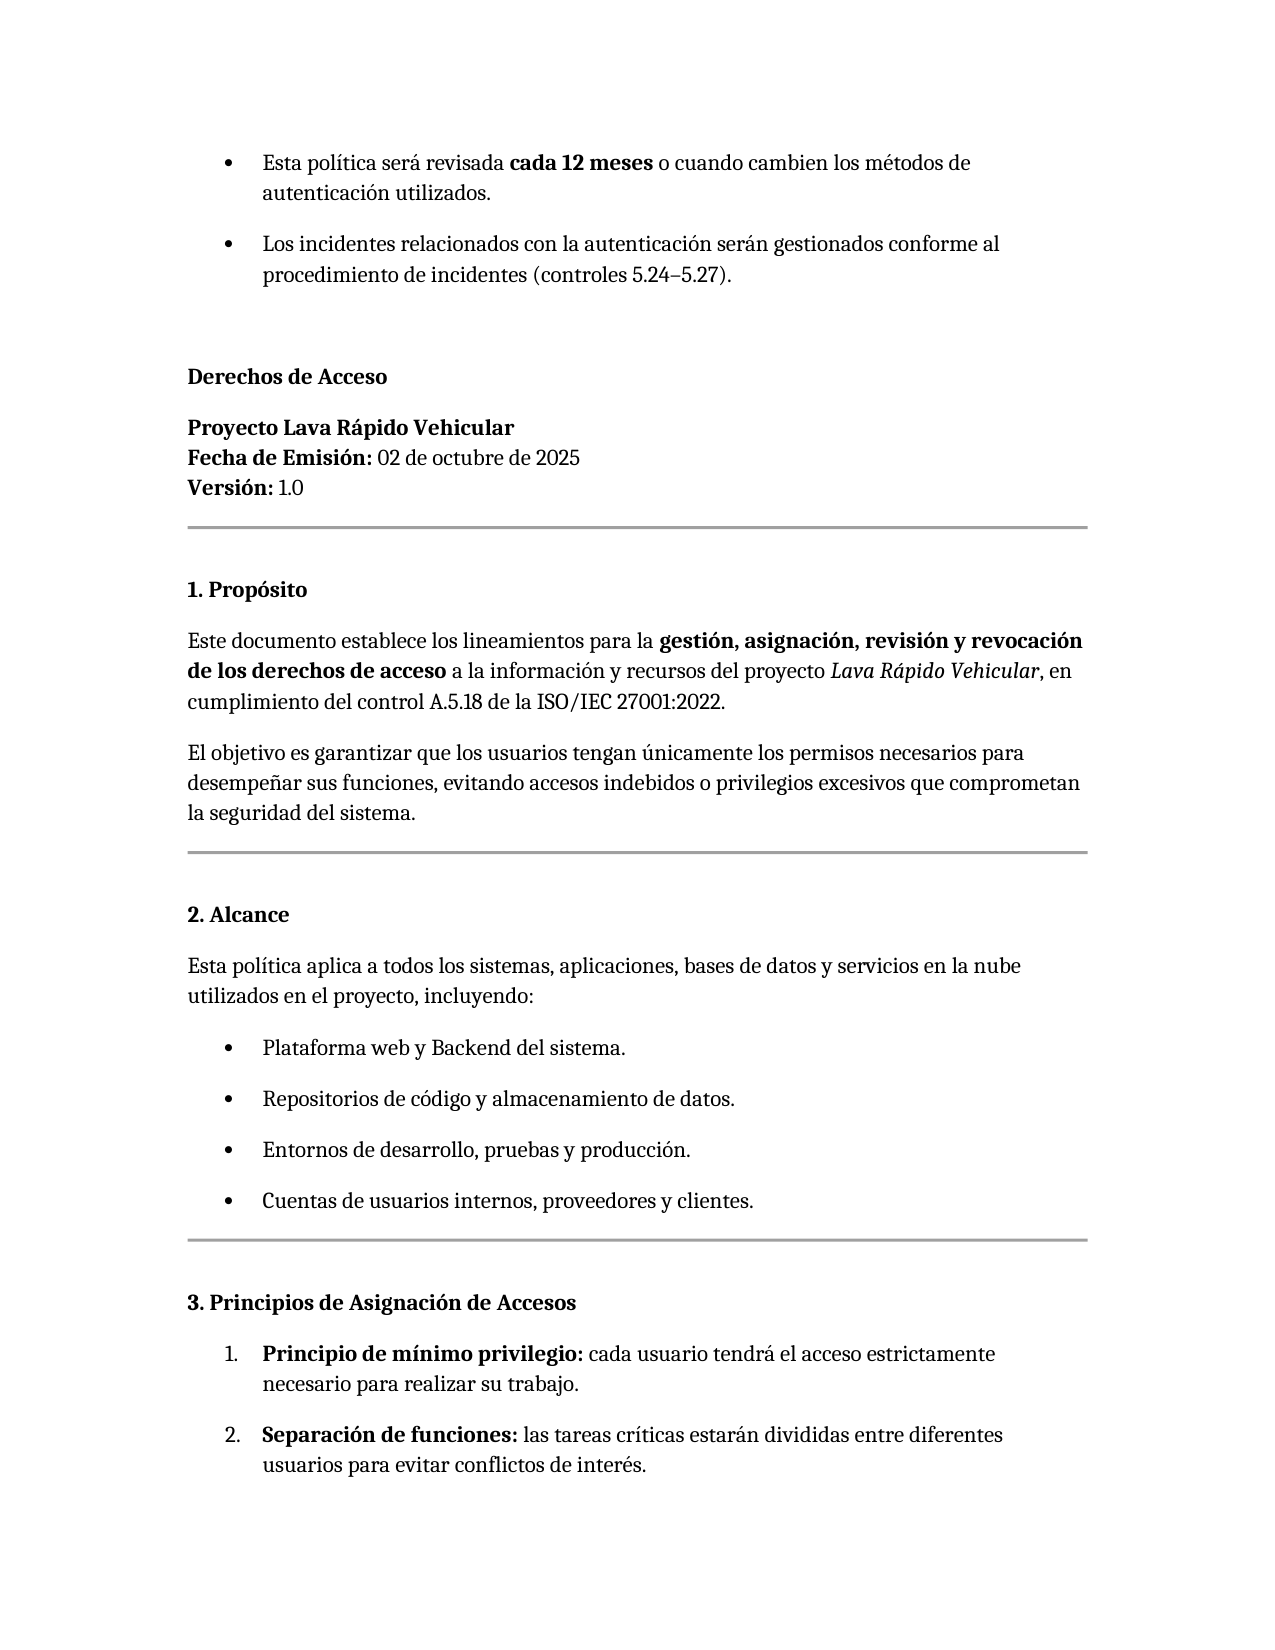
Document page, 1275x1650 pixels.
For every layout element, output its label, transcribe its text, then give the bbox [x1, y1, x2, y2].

list Entornos de desarrollo, pruebas y producción. [225, 1136, 1087, 1163]
text 2. Alcance [187, 902, 1087, 928]
text 1. Propósito [187, 577, 1087, 603]
list Cuentas de usuarios internos, proveedores y clientes. [225, 1187, 1087, 1214]
text Derechos de Acceso [187, 363, 1087, 390]
list Plataforma web y Backend del sistema. [225, 1034, 1087, 1061]
text Esta política aplica a todos los sistemas, aplicaciones, bases de datos y servicios en la nube utilizados en el proyecto, incluyendo: [187, 953, 1087, 1010]
list Separación de funciones: las tareas críticas estarán divididas entre diferentes usuarios para evitar conflictos de interés. [225, 1422, 1087, 1478]
text Proyecto Lava Rápido Vehicular Fecha de Emisión: 02 de octubre de 2025 Versión: 1.0 [187, 414, 1087, 501]
list Repositorios de código y almacenamiento de datos. [225, 1085, 1087, 1112]
text Este documento establece los lineamientos para la gestión, asignación, revisión y revocación de los derechos de acceso a la información y recursos del proyecto Lava Rápido Vehicular, en cumplimiento del control A.5.18 de la ISO/IEC 27001:2022. [187, 628, 1087, 715]
list Esta política será revisada cada 12 meses o cuando cambien los métodos de autenticación utilizados. [225, 150, 1087, 207]
list Principio de mínimo privilegio: cada usuario tendrá el acceso estrictamente necesario para realizar su trabajo. [225, 1341, 1087, 1397]
text 3. Principios de Asignación de Accesos [187, 1289, 1087, 1316]
text El objetivo es garantizar que los usuarios tengan únicamente los permisos necesarios para desempeñar sus funciones, evitando accesos indebidos o privilegios excesivos que comprometan la seguridad del sistema. [187, 739, 1087, 826]
list Los incidentes relacionados con la autenticación serán gestionados conforme al procedimiento de incidentes (controles 5.24–5.27). [225, 231, 1087, 288]
